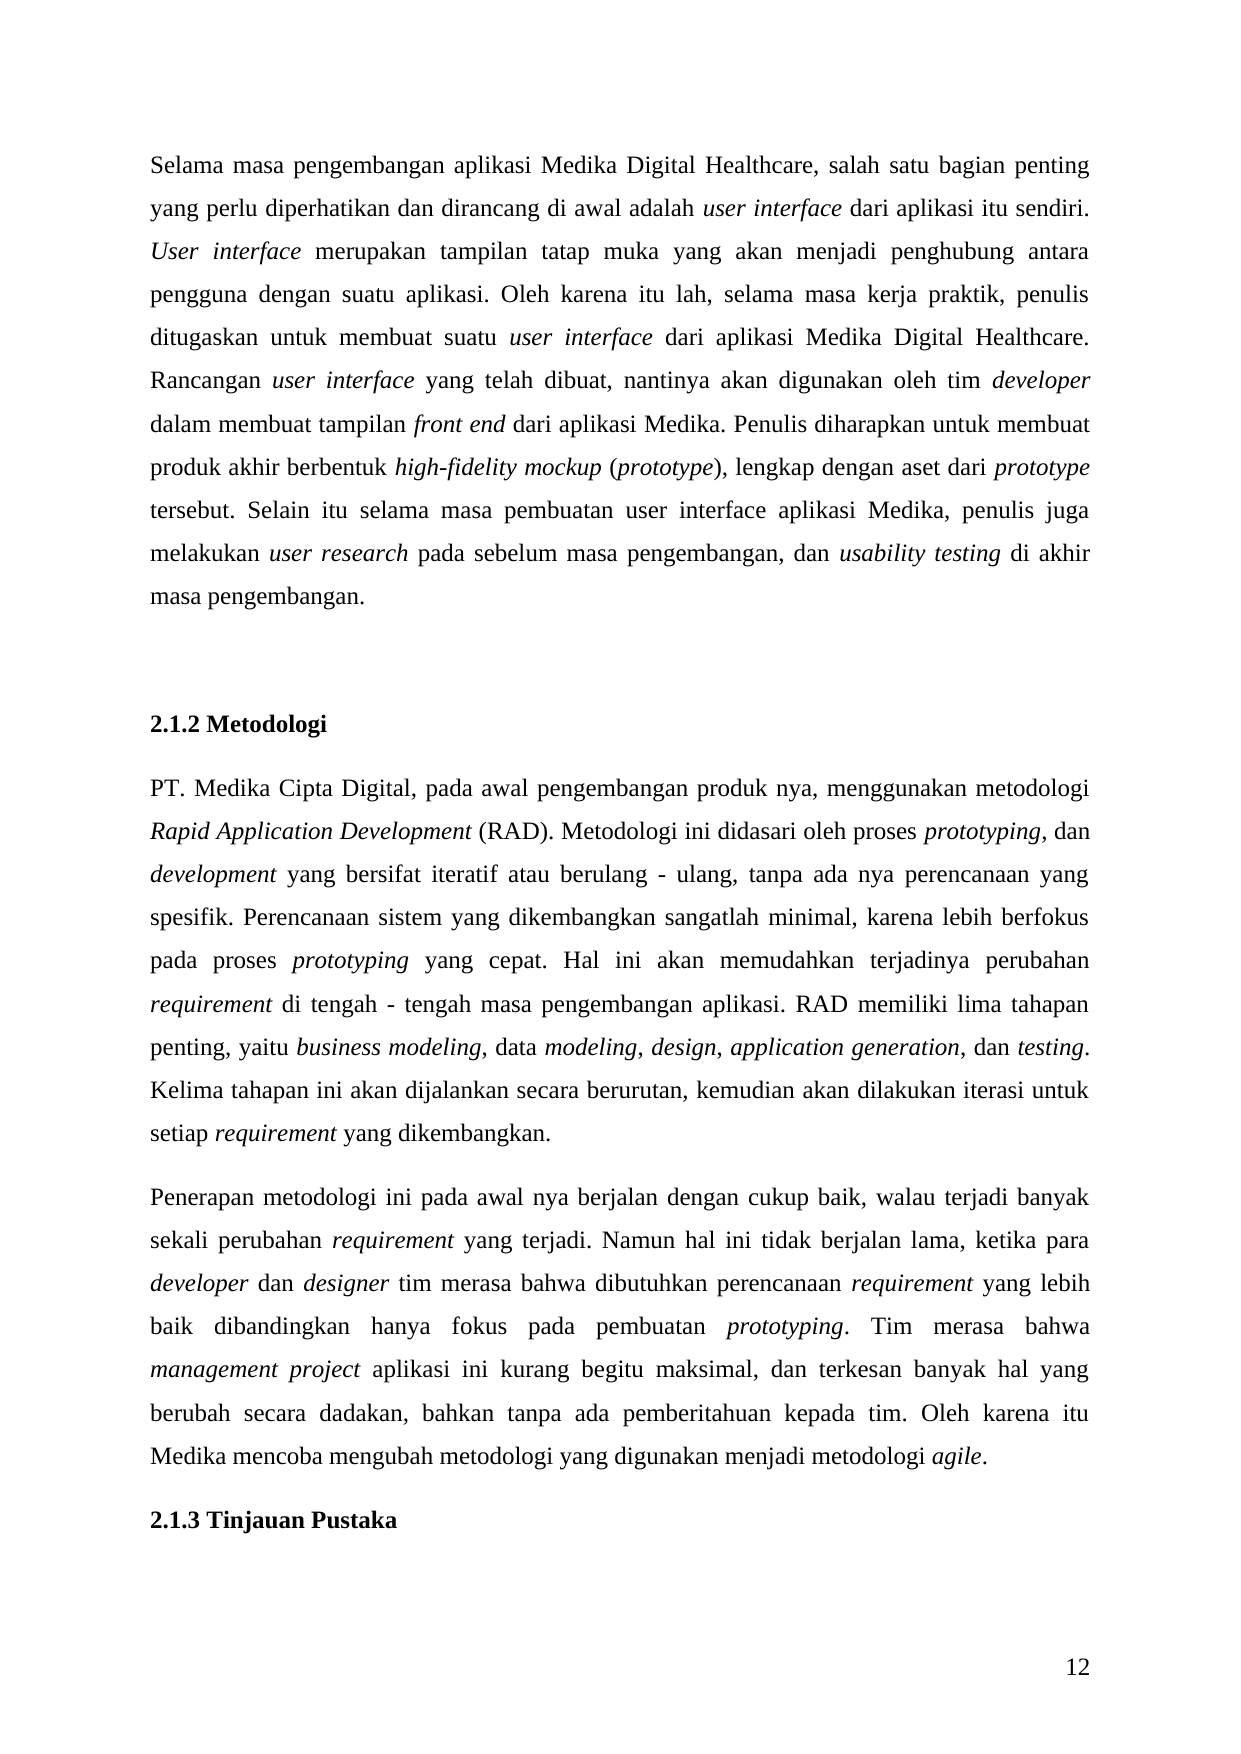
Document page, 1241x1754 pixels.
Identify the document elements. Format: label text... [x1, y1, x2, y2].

text PT. Medika Cipta Digital, pada awal pengembangan produk nya, menggunakan metodologi Rapid Application Development (RAD). Metodologi ini didasari oleh proses prototyping, dan development yang bersifat iteratif atau berulang - ulang, tanpa ada nya perencanaan yang spesifik. Perencanaan sistem yang dikembangkan sangatlah minimal, karena lebih berfokus pada proses prototyping yang cepat. Hal ini akan memudahkan terjadinya perubahan requirement di tengah - tengah masa pengembangan aplikasi. RAD memiliki lima tahapan penting, yaitu business modeling, data modeling, design, application generation, dan testing. Kelima tahapan ini akan dijalankan secara berurutan, kemudian akan dilakukan iterasi untuk setiap requirement yang dikembangkan. [150, 773, 1090, 1147]
text Penerapan metodologi ini pada awal nya berjalan dengan cukup baik, walau terjadi banyak sekali perubahan requirement yang terjadi. Namun hal ini tidak berjalan lama, ketika para developer dan designer tim merasa bahwa dibutuhkan perencanaan requirement yang lebih baik dibandingkan hanya fokus pada pembuatan prototyping. Tim merasa bahwa management project aplikasi ini kurang begitu maksimal, dan terkesan banyak hal yang berubah secara dadakan, bahkan tanpa ada pemberitahuan kepada tim. Oleh karena itu Medika mencoba mengubah metodologi yang digunakan menjadi metodologi agile. [150, 1182, 1090, 1469]
text 2.1.2 Metodologi [150, 709, 1090, 738]
text Selama masa pengembangan aplikasi Medika Digital Healthcare, salah satu bagian penting yang perlu diperhatikan dan dirancang di awal adalah user interface dari aplikasi itu sendiri. User interface merupakan tampilan tatap muka yang akan menjadi penghubung antara pengguna dengan suatu aplikasi. Oleh karena itu lah, selama masa kerja praktik, penulis ditugaskan untuk membuat suatu user interface dari aplikasi Medika Digital Healthcare. Rancangan user interface yang telah dibuat, nantinya akan digunakan oleh tim developer dalam membuat tampilan front end dari aplikasi Medika. Penulis diharapkan untuk membuat produk akhir berbentuk high-fidelity mockup (prototype), lengkap dengan aset dari prototype tersebut. Selain itu selama masa pembuatan user interface aplikasi Medika, penulis juga melakukan user research pada sebelum masa pengembangan, dan usability testing di akhir masa pengembangan. [150, 150, 1090, 610]
text 2.1.3 Tinjauan Pustaka [150, 1505, 1090, 1533]
